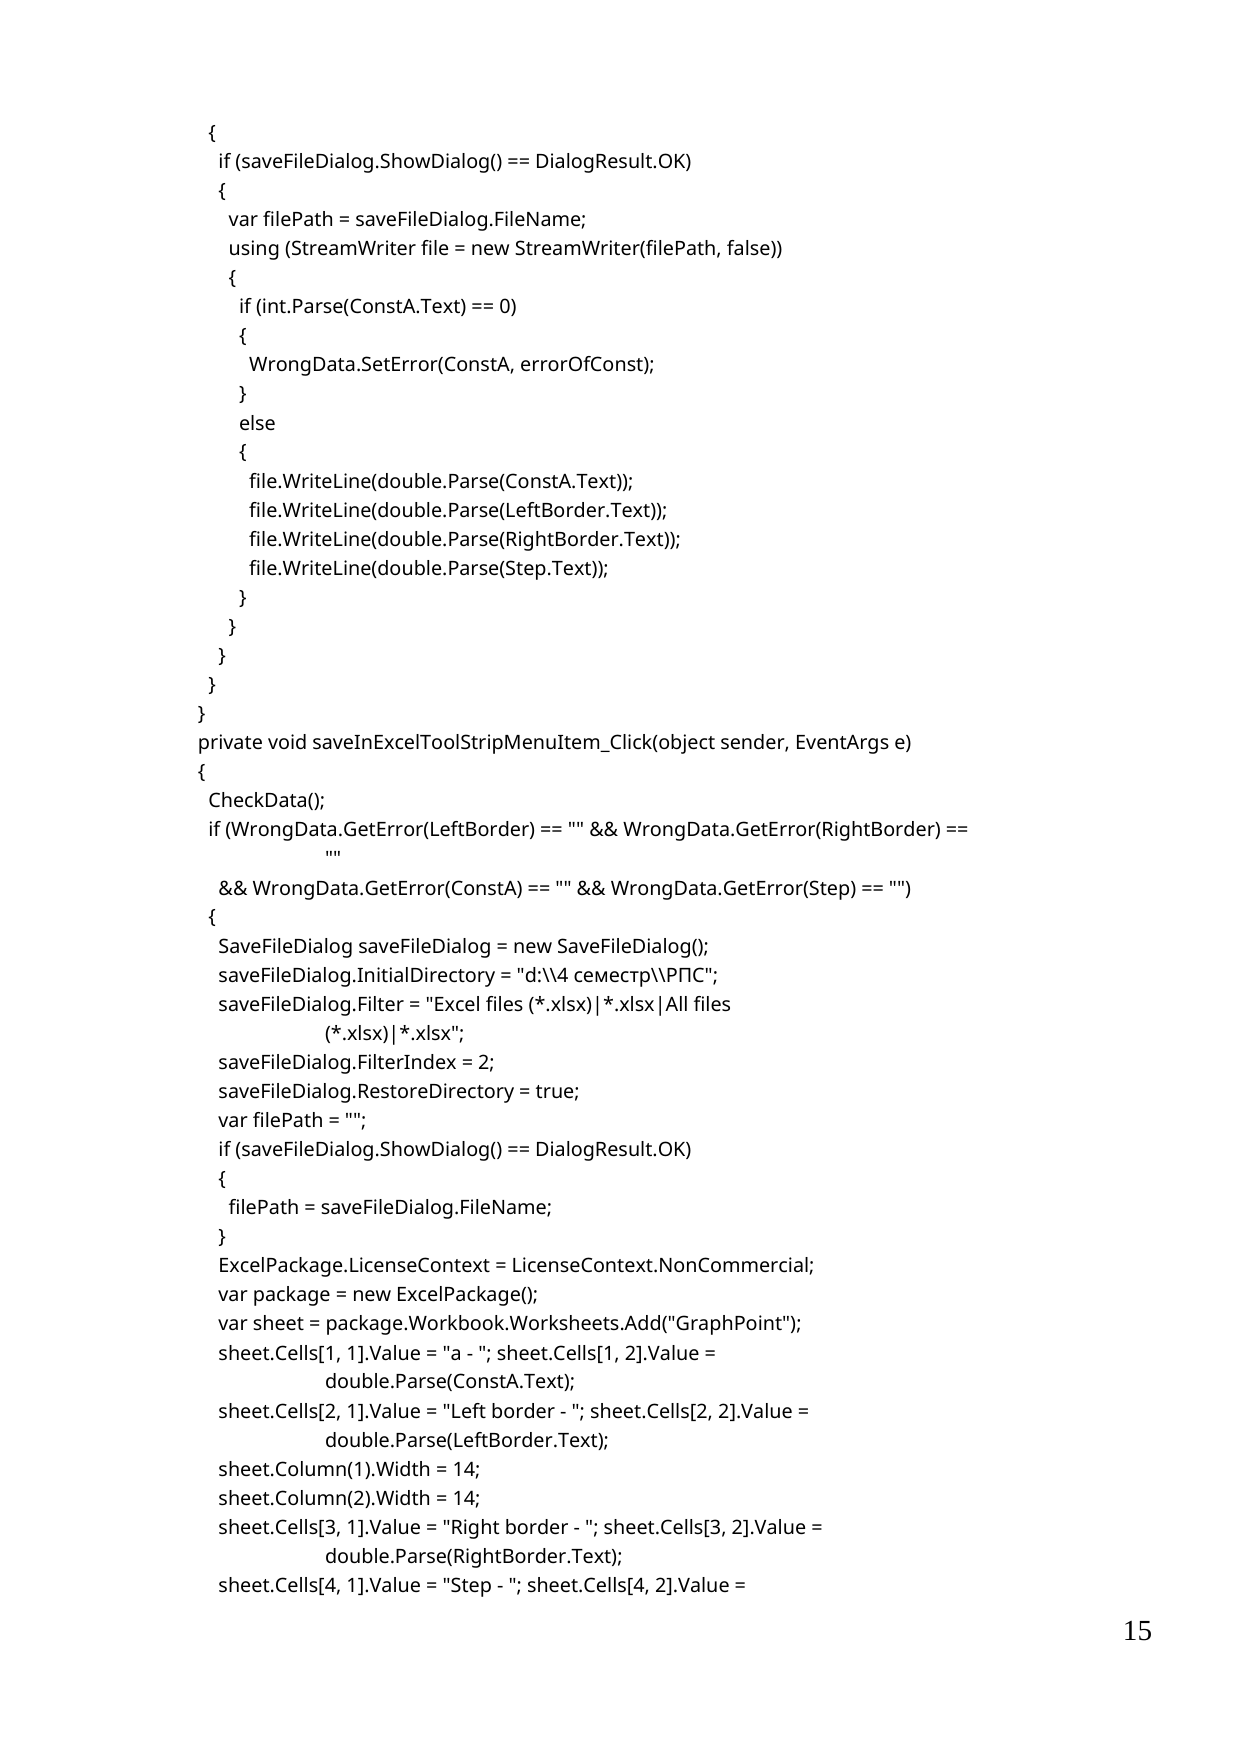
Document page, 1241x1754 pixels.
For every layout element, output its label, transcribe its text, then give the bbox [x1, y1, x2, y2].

text } [177, 583, 1152, 610]
text { [177, 176, 1152, 203]
text var filePath = ""; [177, 1106, 1152, 1133]
text using (StreamWriter file = new StreamWriter(filePath, false)) [177, 234, 1152, 261]
text if (saveFileDialog.ShowDialog() == DialogResult.OK) [177, 147, 1152, 174]
text private void saveInExcelToolStripMenuItem_Click(object sender, EventArgs e) [177, 728, 1152, 755]
text { [177, 903, 1152, 930]
text sheet.Cells[3, 1].Value = "Right border - "; sheet.Cells[3, 2].Value = [177, 1513, 1152, 1540]
text var package = new ExcelPackage(); [177, 1281, 1152, 1308]
text "" [251, 845, 1152, 872]
text saveFileDialog.FilterIndex = 2; [177, 1048, 1152, 1075]
text saveFileDialog.InitialDirectory = "d:\\4 семестр\\РПС"; [177, 961, 1152, 988]
text WrongData.SetError(ConstA, errorOfConst); [177, 351, 1152, 378]
text { [177, 263, 1152, 290]
text sheet.Cells[1, 1].Value = "a - "; sheet.Cells[1, 2].Value = [177, 1339, 1152, 1366]
text file.WriteLine(double.Parse(ConstA.Text)); [177, 467, 1152, 494]
text var filePath = saveFileDialog.FileName; [177, 205, 1152, 232]
text { [177, 322, 1152, 348]
text double.Parse(ConstA.Text); [251, 1368, 1152, 1395]
text } [177, 1222, 1152, 1249]
text saveFileDialog.RestoreDirectory = true; [177, 1077, 1152, 1104]
text saveFileDialog.Filter = "Excel files (*.xlsx)|*.xlsx|All files [177, 990, 1152, 1017]
text else [177, 409, 1152, 436]
text { [177, 757, 1152, 784]
text file.WriteLine(double.Parse(Step.Text)); [177, 554, 1152, 581]
text sheet.Column(1).Width = 14; [177, 1455, 1152, 1482]
text } [177, 641, 1152, 668]
text if (int.Parse(ConstA.Text) == 0) [177, 292, 1152, 319]
text (*.xlsx)|*.xlsx"; [251, 1019, 1152, 1046]
text CheckData(); [177, 787, 1152, 813]
text ExcelPackage.LicenseContext = LicenseContext.NonCommercial; [177, 1252, 1152, 1278]
text sheet.Column(2).Width = 14; [177, 1484, 1152, 1511]
text file.WriteLine(double.Parse(RightBorder.Text)); [177, 525, 1152, 552]
text double.Parse(RightBorder.Text); [251, 1542, 1152, 1569]
text { [177, 438, 1152, 465]
text } [177, 670, 1152, 697]
text { [177, 118, 1152, 145]
text filePath = saveFileDialog.FileName; [177, 1193, 1152, 1220]
text && WrongData.GetError(ConstA) == "" && WrongData.GetError(Step) == "") [177, 874, 1152, 901]
text { [177, 1164, 1152, 1191]
text var sheet = package.Workbook.Worksheets.Add("GraphPoint"); [177, 1310, 1152, 1337]
text sheet.Cells[4, 1].Value = "Step - "; sheet.Cells[4, 2].Value = [177, 1571, 1152, 1598]
text double.Parse(LeftBorder.Text); [251, 1426, 1152, 1453]
text } [177, 612, 1152, 639]
text if (saveFileDialog.ShowDialog() == DialogResult.OK) [177, 1135, 1152, 1162]
text } [177, 699, 1152, 726]
text sheet.Cells[2, 1].Value = "Left border - "; sheet.Cells[2, 2].Value = [177, 1397, 1152, 1424]
text } [177, 380, 1152, 407]
text SaveFileDialog saveFileDialog = new SaveFileDialog(); [177, 932, 1152, 959]
text if (WrongData.GetError(LeftBorder) == "" && WrongData.GetError(RightBorder) == [177, 816, 1152, 843]
text file.WriteLine(double.Parse(LeftBorder.Text)); [177, 496, 1152, 523]
